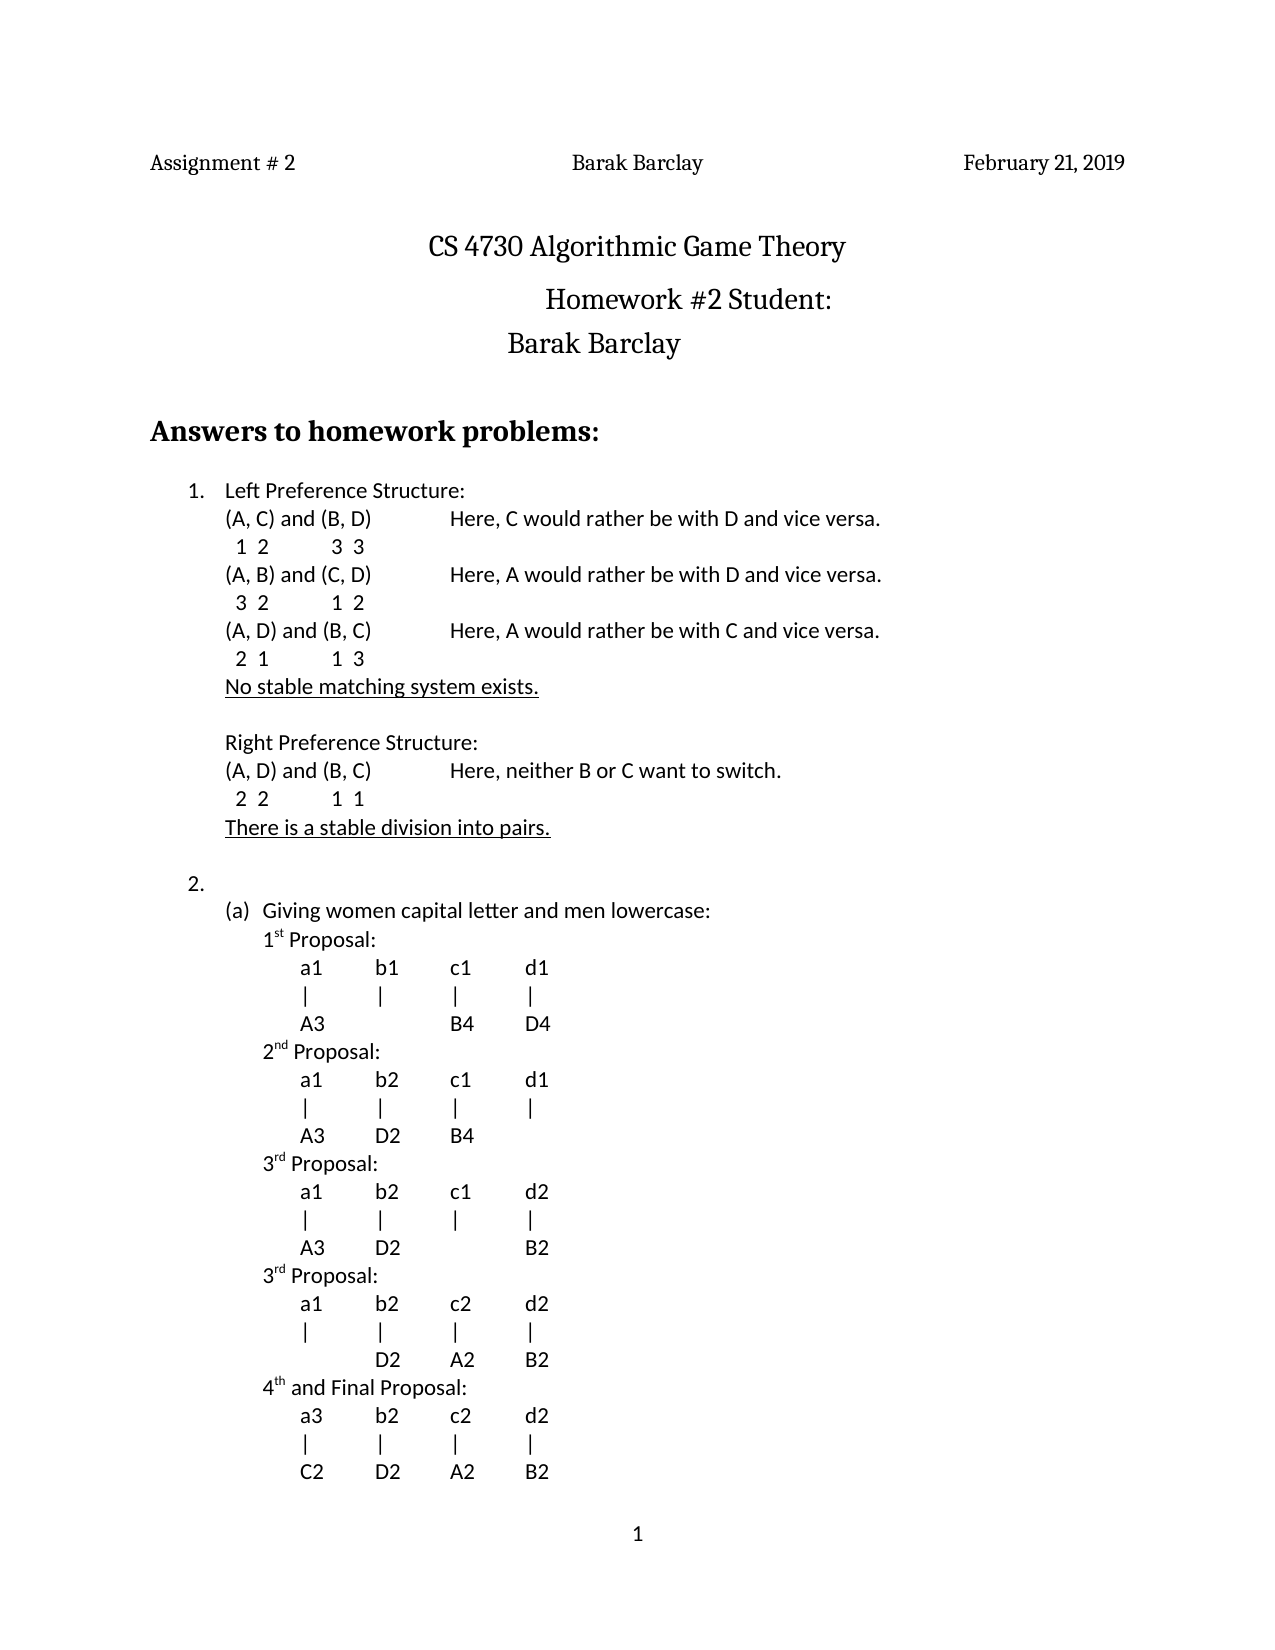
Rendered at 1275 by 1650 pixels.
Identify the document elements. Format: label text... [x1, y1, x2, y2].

list a1 b2 c1 d1 [262, 1065, 1125, 1093]
list 3rd Proposal: [262, 1261, 1125, 1289]
list 1 2 3 3 [225, 532, 1125, 560]
list C2 D2 A2 B2 [262, 1457, 1125, 1485]
list Left Preference Structure: [187, 476, 1125, 504]
list A3 D2 B4 [262, 1121, 1125, 1149]
list A3 D2 B2 [262, 1233, 1125, 1261]
list 3 2 1 2 [225, 588, 1125, 616]
list No stable matching system exists. [225, 672, 1125, 701]
list 2 1 1 3 [225, 644, 1125, 672]
list a1 b2 c1 d2 [262, 1177, 1125, 1205]
list D2 A2 B2 [262, 1345, 1125, 1373]
text Answers to homework problems: [150, 414, 1125, 449]
list | | | | [262, 981, 1125, 1009]
list (A, D) and (B, C) Here, A would rather be with C and vice versa. [225, 616, 1125, 644]
list | | | | [262, 1205, 1125, 1233]
list | | | | [262, 1093, 1125, 1121]
list a1 b1 c1 d1 [262, 953, 1125, 981]
list (A, D) and (B, C) Here, neither B or C want to switch. [225, 757, 1125, 784]
list There is a stable division into pairs. [225, 813, 1125, 841]
list Right Preference Structure: [225, 728, 1125, 757]
list (A, C) and (B, D) Here, C would rather be with D and vice versa. [225, 504, 1125, 532]
list (A, B) and (C, D) Here, A would rather be with D and vice versa. [225, 560, 1125, 588]
list A3 B4 D4 [262, 1009, 1125, 1037]
list 1st Proposal: [262, 925, 1125, 953]
list a1 b2 c2 d2 [262, 1289, 1125, 1317]
text Assignment # 2 Barak Barclay February 21, 2019 [150, 150, 1125, 176]
list | | | | [262, 1429, 1125, 1457]
list Giving women capital letter and men lowercase: [225, 897, 1125, 925]
list 3rd Proposal: [262, 1149, 1125, 1177]
list 2 2 1 1 [225, 784, 1125, 813]
list 2nd Proposal: [262, 1037, 1125, 1065]
list 4th and Final Proposal: [262, 1373, 1125, 1401]
list | | | | [262, 1317, 1125, 1345]
text Homework #2 Student: Barak Barclay [507, 282, 838, 361]
list a3 b2 c2 d2 [262, 1401, 1125, 1429]
text CS 4730 Algorithmic Game Theory [150, 229, 1125, 264]
